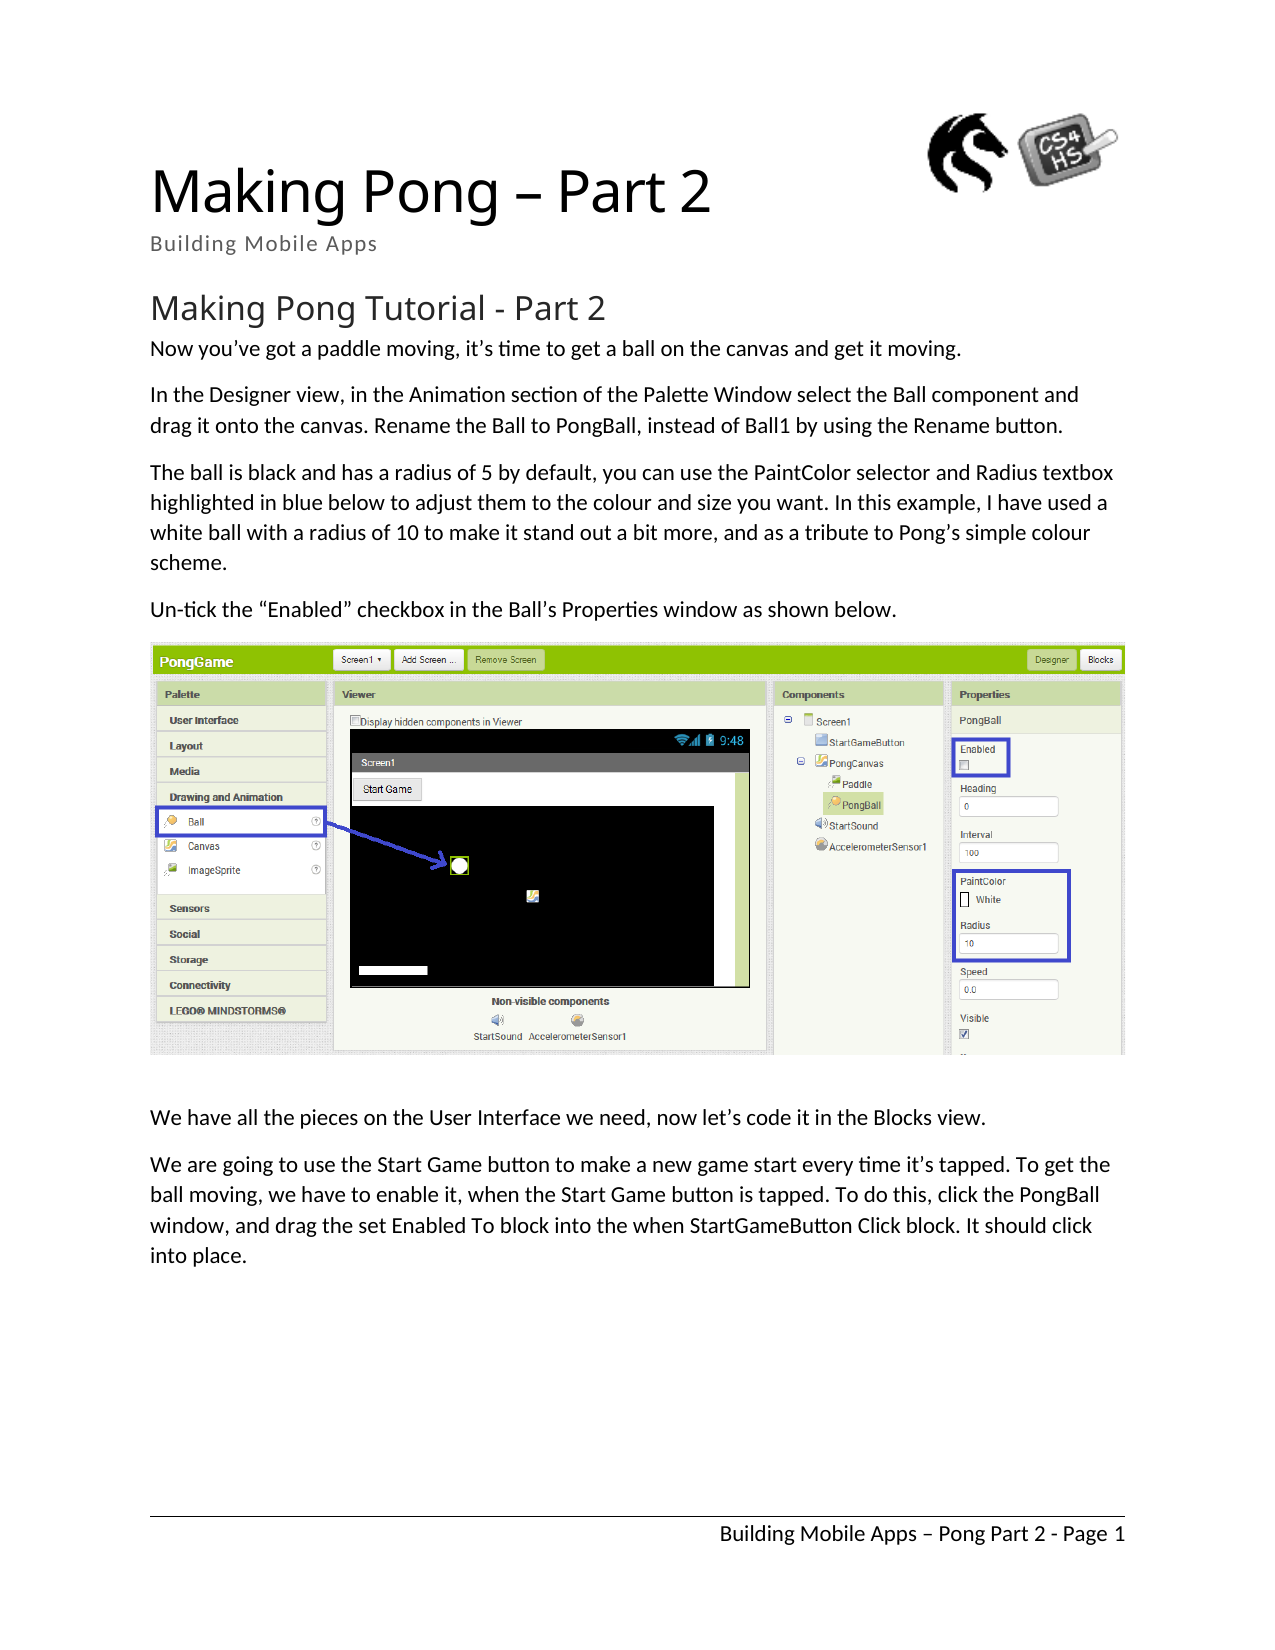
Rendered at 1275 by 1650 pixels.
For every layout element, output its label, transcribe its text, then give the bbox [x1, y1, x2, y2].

text We are going to use the Start Game button to make a new game start every time it’s tapped. To get the ball moving, we have to enable it, when the Start Game button is tapped. To do this, click the PongBall window, and drag the set Enabled To block into the when StartGameButton Click block. It should click into place. [150, 1150, 1125, 1269]
subtitle Building Mobile Apps [150, 229, 1125, 257]
text In the Designer view, in the Animation section of the Palette Window select the Ball component and drag it onto the canvas. Rename the Ball to PongBall, instead of Ball1 by using the Rename button. [150, 381, 1125, 439]
title Making Pong – Part 2 [150, 150, 1125, 229]
subtitle Making Pong Tutorial - Part 2 [150, 285, 1125, 330]
picture [150, 642, 1125, 1055]
text Now you’ve got a paddle moving, it’s time to get a ball on the canvas and get it moving. [150, 334, 1125, 362]
text We have all the pieces on the User Interface we need, now let’s code it in the Blocks view. [150, 1073, 1125, 1132]
text The ball is black and has a radius of 5 by default, you can use the PaintColor selector and Radius textbox highlighted in blue below to adjust them to the colour and size you want. In this example, I have used a white ball with a radius of 10 to make it stand out a bit more, and as a tribute to Pong’s simple colour scheme. [150, 458, 1125, 576]
text Un-tick the “Enabled” checkbox in the Ball’s Properties window as shown below. [150, 595, 1125, 623]
